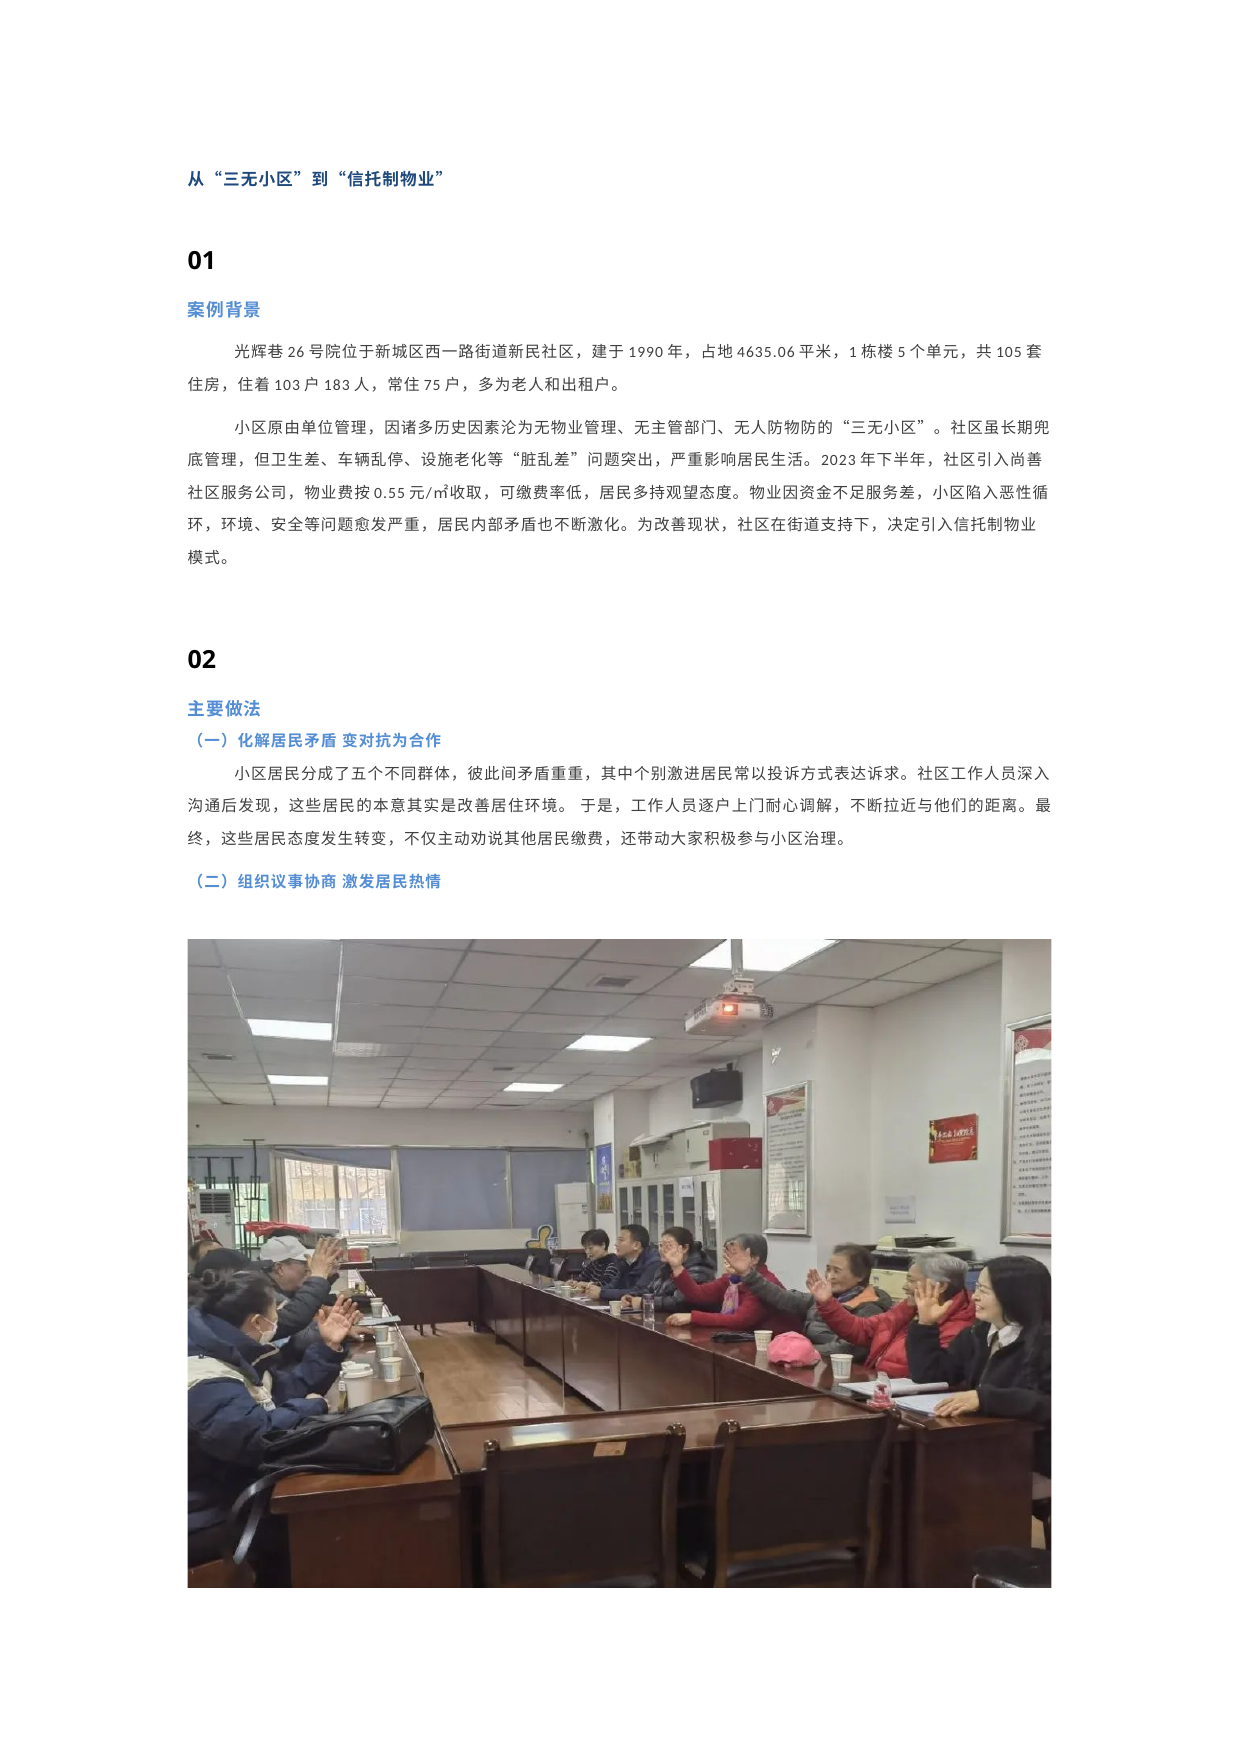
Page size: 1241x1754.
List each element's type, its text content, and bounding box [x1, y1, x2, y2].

text 01 [187, 227, 1053, 292]
text 小区原由单位管理，因诸多历史因素沦为无物业管理、无主管部门、无人防物防的“三无小区”。社区虽长期兜底管理，但卫生差、车辆乱停、设施老化等“脏乱差”问题突出，严重影响居民生活。2023年下半年，社区引入尚善社区服务公司，物业费按0.55元/㎡收取，可缴费率低，居民多持观望态度。物业因资金不足服务差，小区陷入恶性循环，环境、安全等问题愈发严重，居民内部矛盾也不断激化。为改善现状，社区在街道支持下，决定引入信托制物业模式。 [187, 410, 1053, 573]
text 从“三无小区”到“信托制物业” [187, 162, 1053, 194]
text 案例背景 [187, 292, 1053, 324]
text 02 [187, 626, 1053, 691]
text 光辉巷26号院位于新城区西一路街道新民社区，建于1990年，占地4635.06平米，1栋楼5个单元，共105套住房，住着103户183人，常住75户，多为老人和出租户。 [187, 335, 1053, 400]
text （二）组织议事协商 激发居民热情 [187, 864, 1053, 897]
text （一）化解居民矛盾 变对抗为合作 [187, 724, 1053, 756]
text 小区居民分成了五个不同群体，彼此间矛盾重重，其中个别激进居民常以投诉方式表达诉求。社区工作人员深入沟通后发现，这些居民的本意其实是改善居住环境。 于是，工作人员逐户上门耐心调解，不断拉近与他们的距离。最终，这些居民态度发生转变，不仅主动劝说其他居民缴费，还带动大家积极参与小区治理。 [187, 756, 1053, 854]
picture [187, 939, 1052, 1588]
text 主要做法 [187, 691, 1053, 724]
